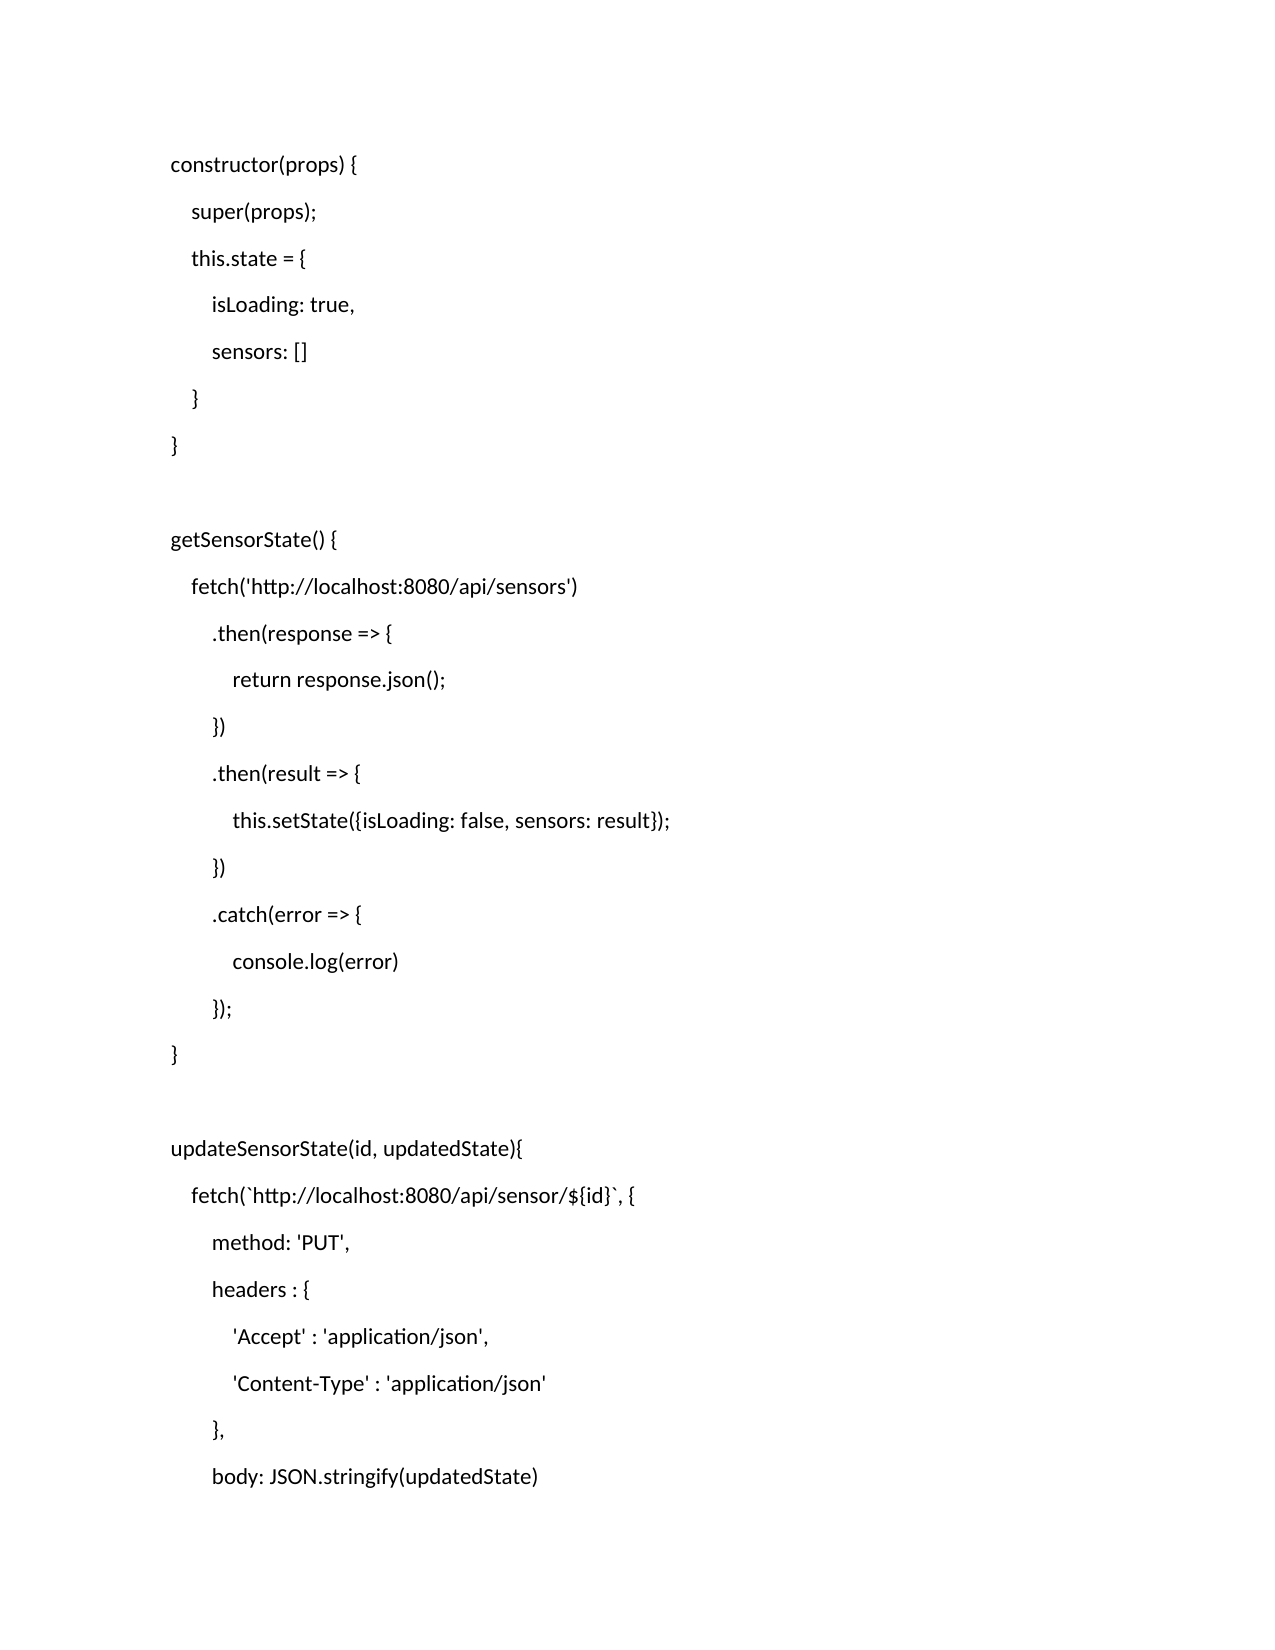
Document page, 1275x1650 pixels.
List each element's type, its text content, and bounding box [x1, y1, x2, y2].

text return response.json(); [150, 666, 1125, 694]
text } [150, 1041, 1125, 1069]
text .then(response => { [150, 619, 1125, 647]
text headers : { [150, 1275, 1125, 1303]
text } [150, 384, 1125, 412]
text super(props); [150, 197, 1125, 225]
text fetch('http://localhost:8080/api/sensors') [150, 572, 1125, 600]
text .catch(error => { [150, 900, 1125, 928]
text 'Accept' : 'application/json', [150, 1322, 1125, 1350]
text .then(result => { [150, 759, 1125, 787]
text this.state = { [150, 244, 1125, 272]
text console.log(error) [150, 947, 1125, 975]
text getSensorState() { [150, 525, 1125, 553]
text }); [150, 994, 1125, 1022]
text } [150, 431, 1125, 459]
text constructor(props) { [150, 150, 1125, 178]
text }, [150, 1416, 1125, 1444]
text }) [150, 853, 1125, 881]
text 'Content-Type' : 'application/json' [150, 1369, 1125, 1397]
text updateSensorState(id, updatedState){ [150, 1134, 1125, 1162]
text method: 'PUT', [150, 1228, 1125, 1256]
text fetch(`http://localhost:8080/api/sensor/${id}`, { [150, 1181, 1125, 1209]
text }) [150, 712, 1125, 741]
text sensors: [] [150, 337, 1125, 366]
text this.setState({isLoading: false, sensors: result}); [150, 806, 1125, 834]
text body: JSON.stringify(updatedState) [150, 1462, 1125, 1491]
text isLoading: true, [150, 291, 1125, 319]
